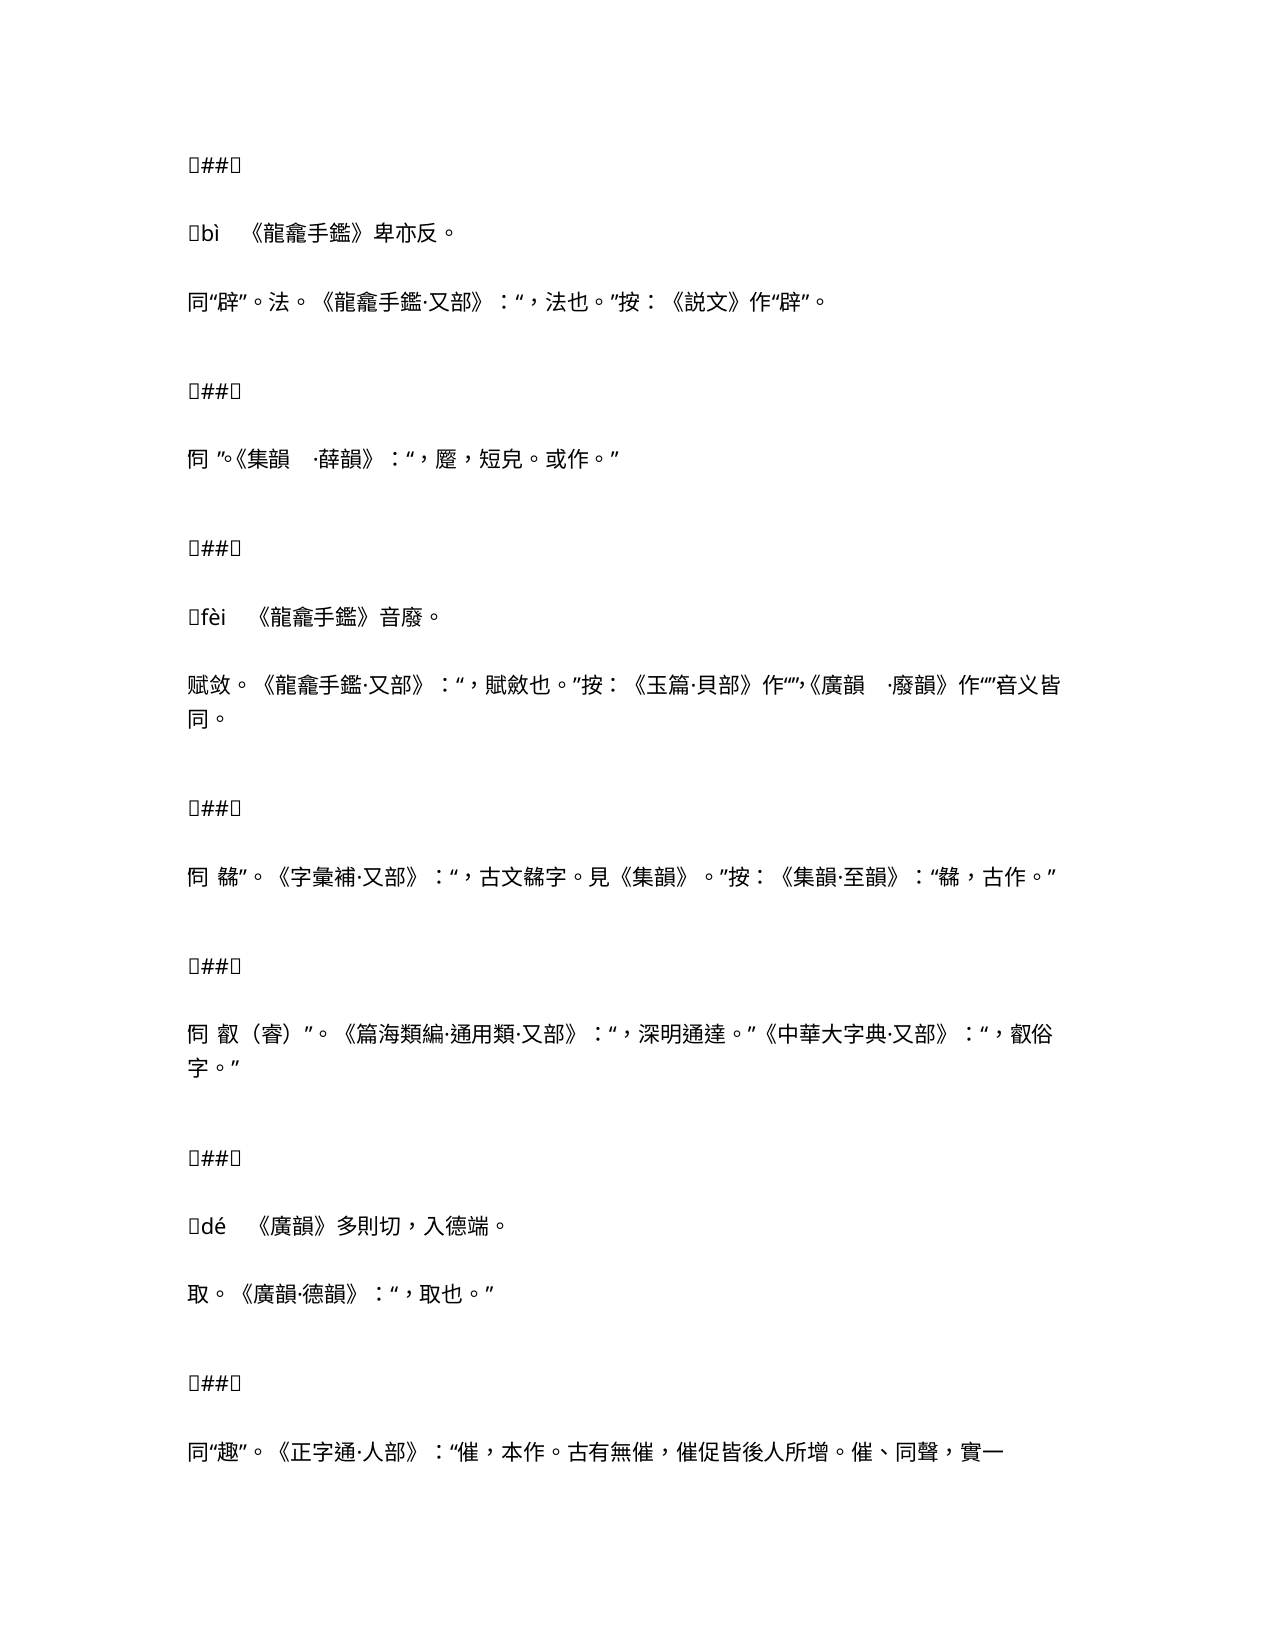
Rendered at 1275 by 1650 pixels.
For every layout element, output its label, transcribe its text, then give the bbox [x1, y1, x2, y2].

text 𠮉##𠮉 𠮉同“叡（睿）”。《篇海類編·通用類·又部》：“𠮉，深明通達。”《中華大字典·又部》：“𠮉，叡俗字。” [187, 951, 1087, 1117]
text 𠮊##𠮊 𠮊dé 《廣韻》多則切，入德端。 取。《廣韻·德韻》：“𠮊，取也。” [187, 1142, 1087, 1343]
text 𠮃##𠮃 𠮃bì 《龍龕手鑑》卑亦反。 同“辟”。法。《龍龕手鑑·又部》：“𠮃，法也。”按：《説文》作“辟”。 [187, 150, 1087, 351]
text 𠮄##𠮄 𠮄同“𠭴”。《集韻·薛韻》：“𠭴，蹷𠭴，短皃。或作𠮄。” [187, 376, 1087, 508]
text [187, 1368, 1087, 1466]
text 𠮆##𠮆 𠮆fèi 《龍龕手鑑》音廢。 赋敛。《龍龕手鑑·又部》：“𠮆，賦斂也。”按：《玉篇·貝部》作“𧶢”，《廣韻·廢韻》作“𤼺”，音义皆同。 [187, 533, 1087, 768]
text 𠮇##𠮇 𠮇同“㣈”。《字彙補·又部》：“𠮇，古文㣈字。見《集韻》。”按：《集韻·至韻》：“㣈，古作𠭾。” [187, 793, 1087, 926]
